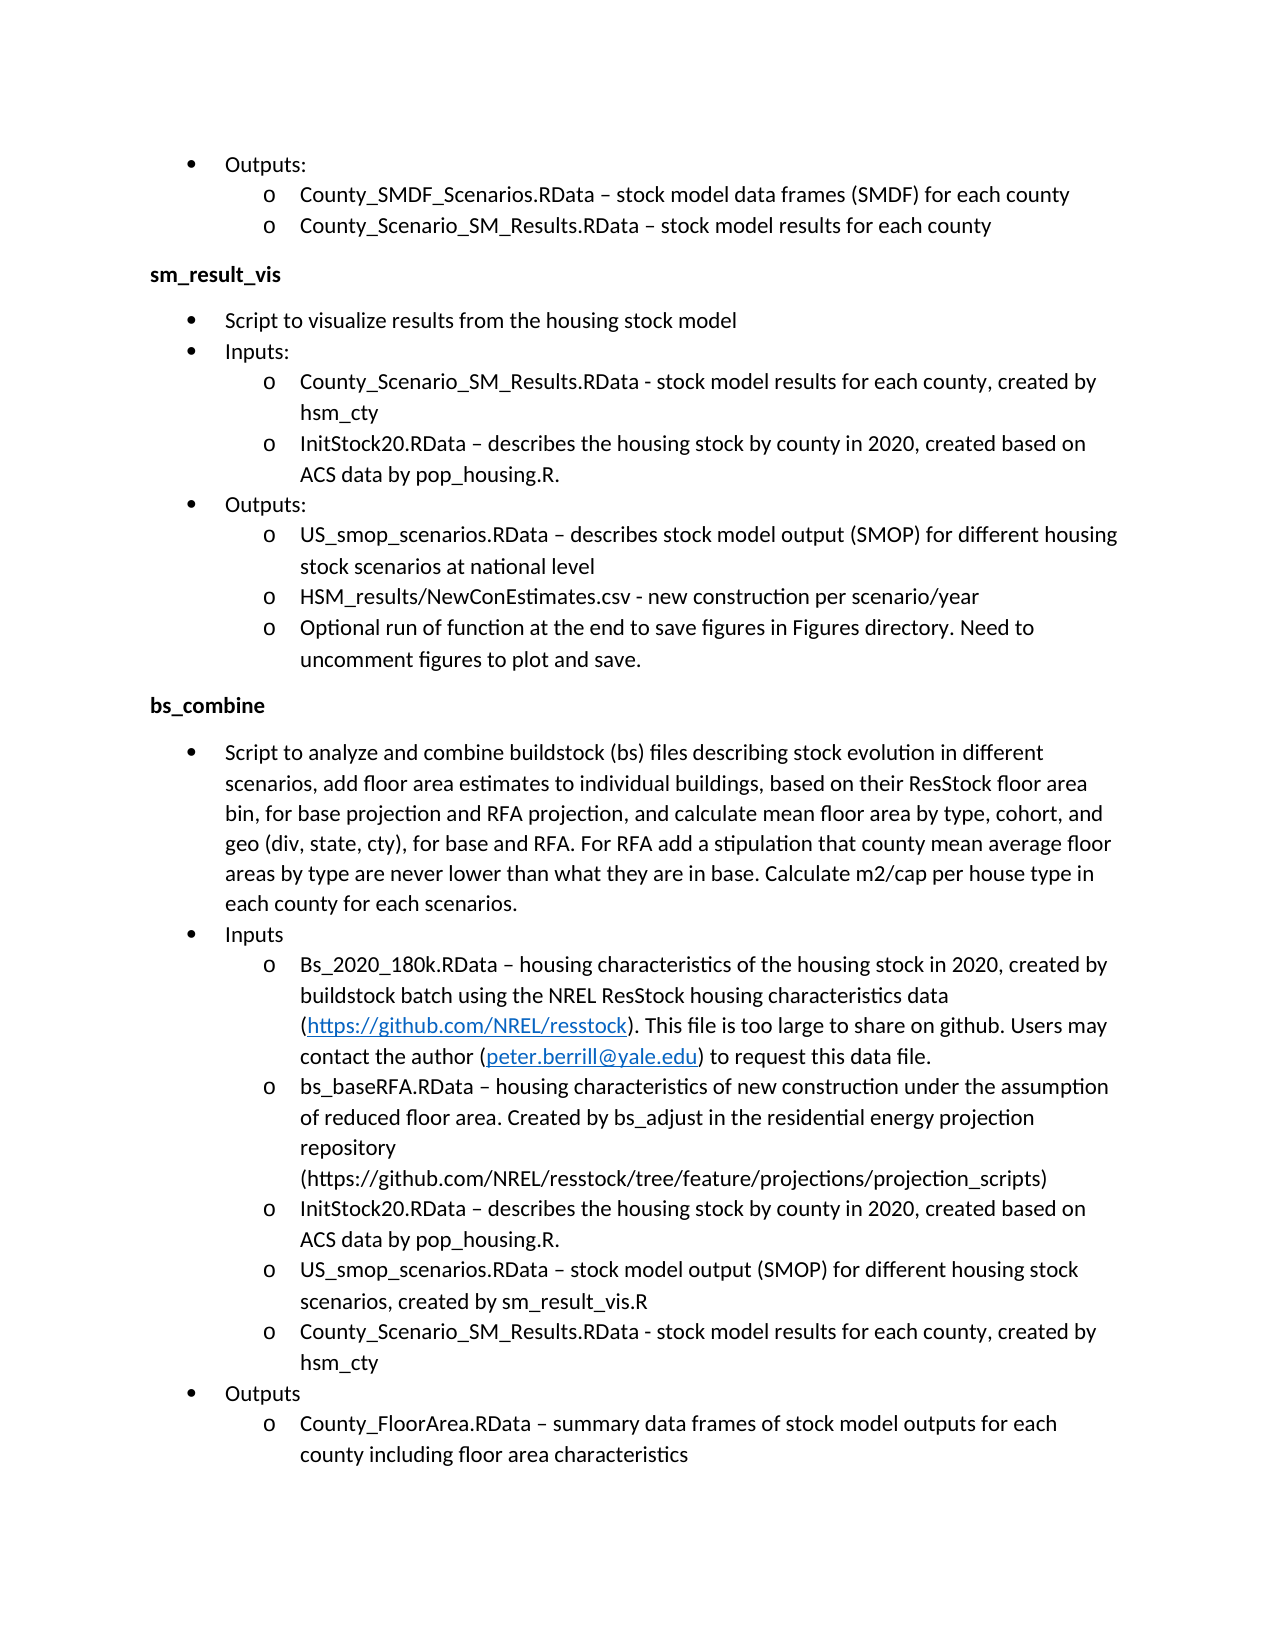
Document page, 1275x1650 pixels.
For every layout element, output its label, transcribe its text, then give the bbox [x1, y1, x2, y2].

list US_smop_scenarios.RData – describes stock model output (SMOP) for different housing stock scenarios at national level [262, 520, 1125, 580]
list Outputs: [187, 490, 1125, 518]
list County_FloorArea.RData – summary data frames of stock model outputs for each county including floor area characteristics [262, 1409, 1125, 1468]
list Script to visualize results from the housing stock model [187, 307, 1125, 335]
text bs_combine [150, 692, 1125, 720]
list InitStock20.RData – describes the housing stock by county in 2020, created based on ACS data by pop_housing.R. [262, 429, 1125, 488]
list US_smop_scenarios.RData – stock model output (SMOP) for different housing stock scenarios, created by sm_result_vis.R [262, 1256, 1125, 1315]
list County_SMDF_Scenarios.RData – stock model data frames (SMDF) for each county [262, 180, 1125, 209]
list Optional run of function at the end to save figures in Figures directory. Need to uncomment figures to plot and save. [262, 613, 1125, 673]
list Outputs: [187, 150, 1125, 178]
list Script to analyze and combine buildstock (bs) files describing stock evolution in different scenarios, add floor area estimates to individual buildings, based on their ResStock floor area bin, for base projection and RFA projection, and calculate mean floor area by type, cohort, and geo (div, state, cty), for base and RFA. For RFA add a stipulation that county mean average floor areas by type are never lower than what they are in base. Calculate m2/cap per house type in each county for each scenarios. [187, 738, 1125, 918]
list Bs_2020_180k.RData – housing characteristics of the housing stock in 2020, created by buildstock batch using the NREL ResStock housing characteristics data (https://github.com/NREL/resstock). This file is too large to share on github. Users may contact the author (peter.berrill@yale.edu) to request this data file. [262, 950, 1125, 1070]
list County_Scenario_SM_Results.RData – stock model results for each county [262, 212, 1125, 241]
list bs_baseRFA.RData – housing characteristics of new construction under the assumption of reduced floor area. Created by bs_adjust in the residential energy projection repository (https://github.com/NREL/resstock/tree/feature/projections/projection_scripts) [262, 1072, 1125, 1192]
list County_Scenario_SM_Results.RData - stock model results for each county, created by hsm_cty [262, 367, 1125, 426]
list HSM_results/NewConEstimates.csv - new construction per scenario/year [262, 582, 1125, 611]
list InitStock20.RData – describes the housing stock by county in 2020, created based on ACS data by pop_housing.R. [262, 1194, 1125, 1253]
list Inputs: [187, 337, 1125, 365]
list County_Scenario_SM_Results.RData - stock model results for each county, created by hsm_cty [262, 1317, 1125, 1376]
list Outputs [187, 1379, 1125, 1407]
list Inputs [187, 920, 1125, 948]
text sm_result_vis [150, 260, 1125, 288]
